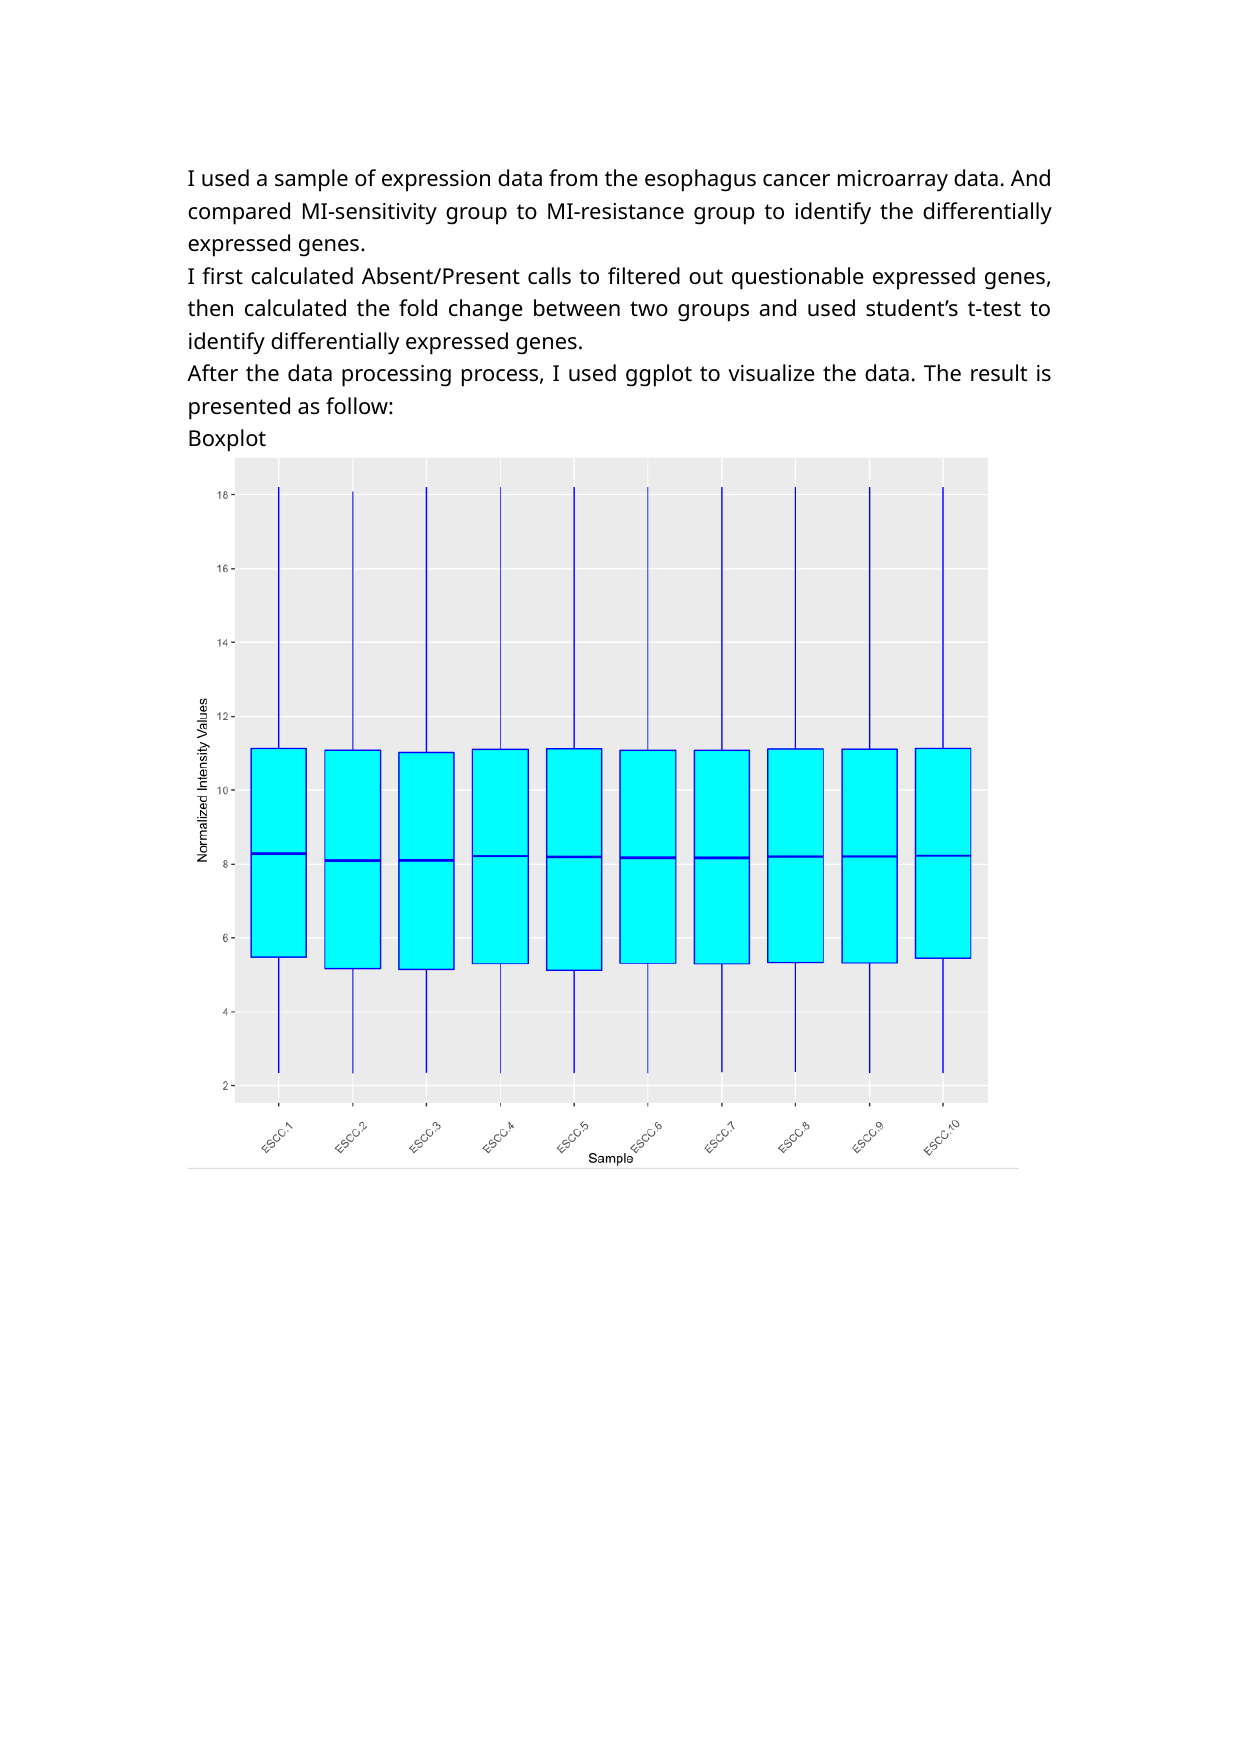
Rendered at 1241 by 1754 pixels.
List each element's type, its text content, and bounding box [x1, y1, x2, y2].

text After the data processing process, I used ggplot to visualize the data. The result is presented as follow: [187, 357, 1053, 422]
text I used a sample of expression data from the esophagus cancer microarray data. And compared MI-sensitivity group to MI-resistance group to identify the differentially expressed genes. [187, 162, 1053, 259]
text I first calculated Absent/Present calls to filtered out questionable expressed genes, then calculated the fold change between two groups and used student’s t-test to identify differentially expressed genes. [187, 259, 1053, 357]
text Boxplot [187, 422, 1053, 454]
picture [187, 454, 1019, 1169]
